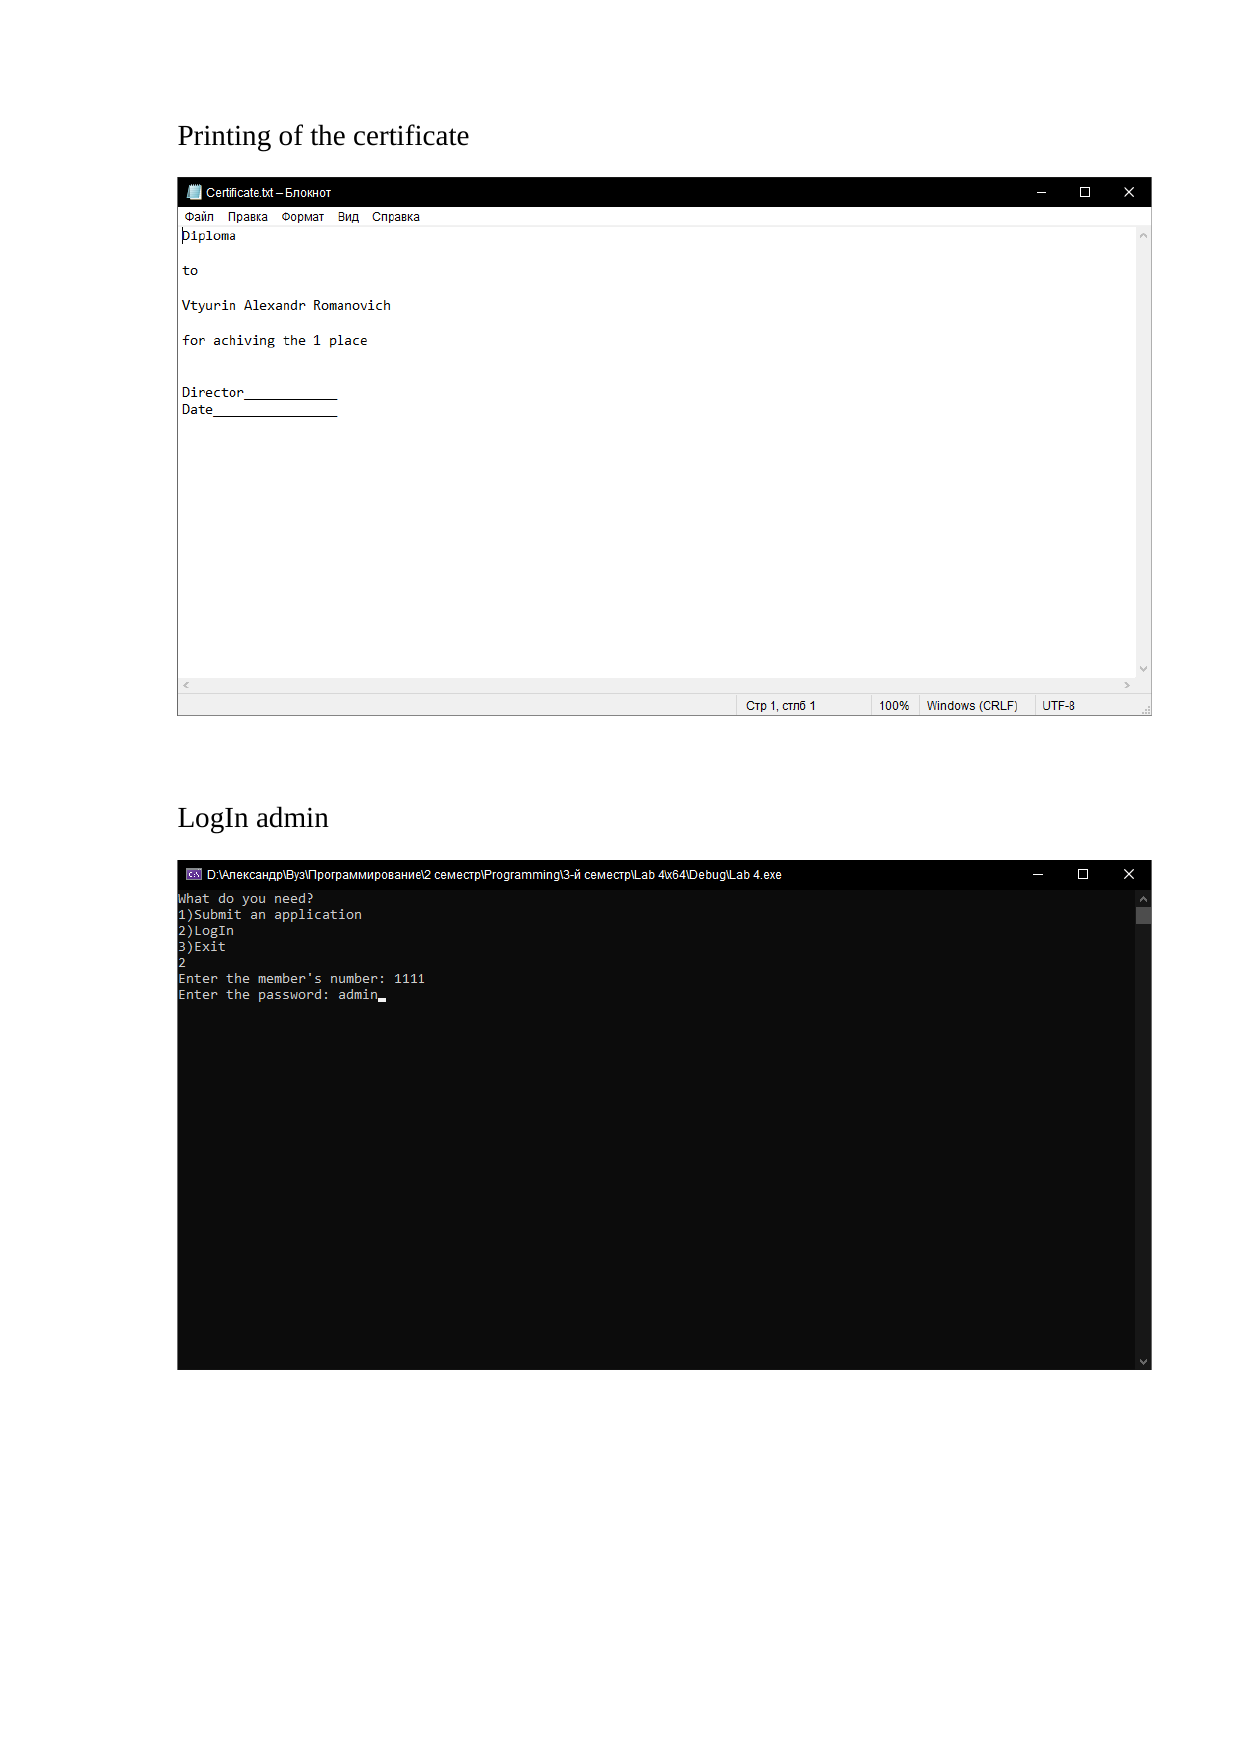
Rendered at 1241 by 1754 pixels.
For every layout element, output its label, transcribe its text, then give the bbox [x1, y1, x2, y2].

text LogIn admin [177, 801, 1152, 834]
picture [177, 177, 1152, 716]
picture [177, 860, 1152, 1370]
text Printing of the certificate [177, 118, 1152, 152]
